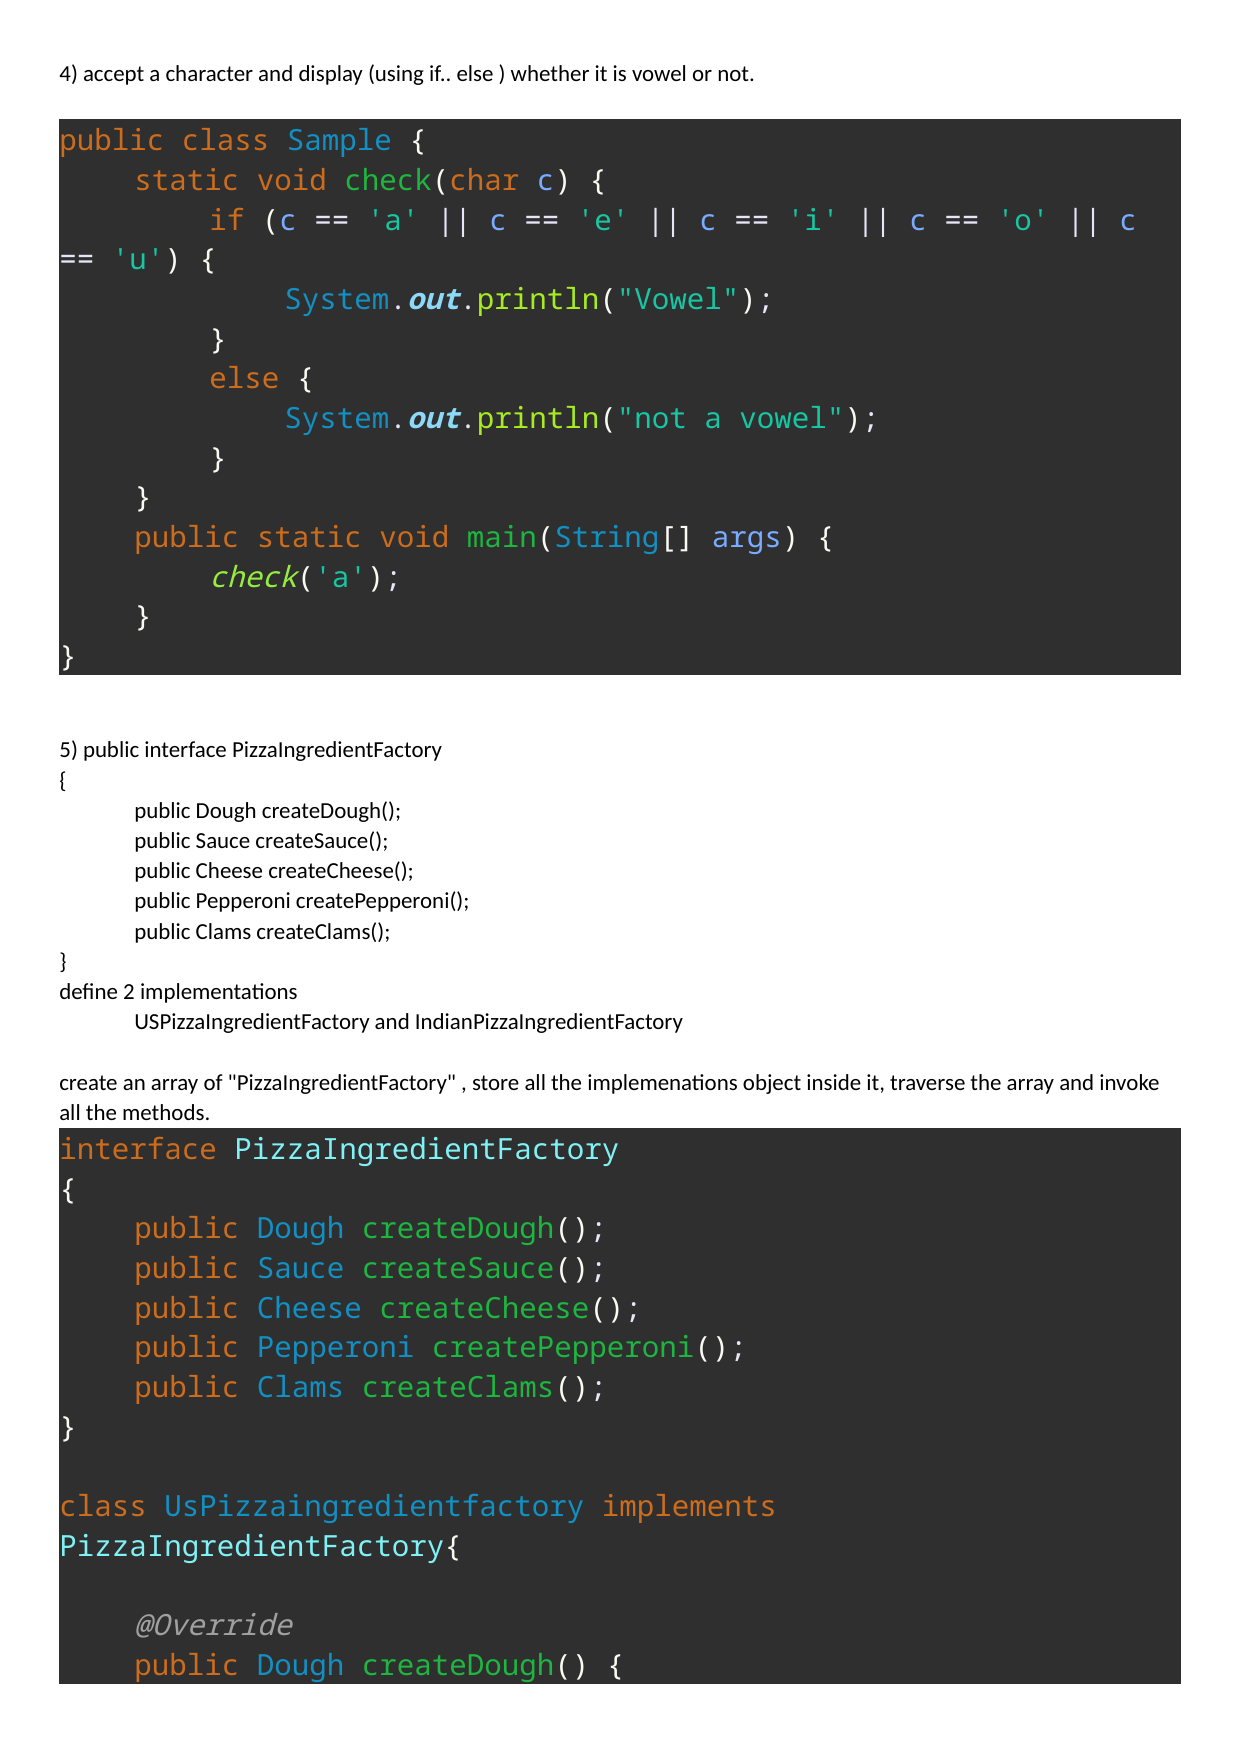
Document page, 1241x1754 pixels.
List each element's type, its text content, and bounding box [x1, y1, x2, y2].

text public Clams createClams(); [59, 1366, 1181, 1406]
text public Cheese createCheese(); [59, 856, 1181, 884]
text { [59, 1168, 1181, 1208]
text } [59, 596, 1181, 635]
text public Clams createClams(); [59, 917, 1181, 945]
text check('a'); [59, 556, 1181, 596]
text public class Sample { [59, 119, 1181, 159]
text public Dough createDough() { [59, 1644, 1181, 1684]
text } [59, 318, 1181, 358]
text 5) public interface PizzaIngredientFactory [59, 736, 1181, 763]
text class UsPizzaingredientfactory implements PizzaIngredientFactory{ [59, 1485, 1181, 1565]
text USPizzaIngredientFactory and IndianPizzaIngredientFactory [59, 1007, 1181, 1035]
text } [59, 477, 1181, 516]
text public Pepperoni createPepperoni(); [59, 887, 1181, 914]
text public Pepperoni createPepperoni(); [59, 1327, 1181, 1366]
text } [59, 1406, 1181, 1446]
text static void check(char c) { [59, 159, 1181, 199]
text System.out.println("Vowel"); [59, 278, 1181, 318]
text } [59, 947, 1181, 975]
text define 2 implementations [59, 977, 1181, 1005]
text 4) accept a character and display (using if.. else ) whether it is vowel or not. [59, 59, 1181, 87]
text interface PizzaIngredientFactory [59, 1128, 1181, 1168]
text public Sauce createSauce(); [59, 1247, 1181, 1287]
text public Sauce createSauce(); [59, 826, 1181, 854]
text create an array of "PizzaIngredientFactory" , store all the implemenations object inside it, traverse the array and invoke all the methods. [59, 1068, 1181, 1126]
text public Dough createDough(); [59, 1208, 1181, 1247]
text if (c == 'a' || c == 'e' || c == 'i' || c == 'o' || c == 'u') { [59, 199, 1181, 278]
text public Dough createDough(); [59, 796, 1181, 824]
text } [59, 635, 1181, 675]
text @Override [59, 1604, 1181, 1644]
text public static void main(String[] args) { [59, 516, 1181, 556]
text else { [59, 358, 1181, 397]
text System.out.println("not a vowel"); [59, 397, 1181, 437]
text public Cheese createCheese(); [59, 1287, 1181, 1327]
text { [59, 766, 1181, 794]
text } [59, 437, 1181, 477]
